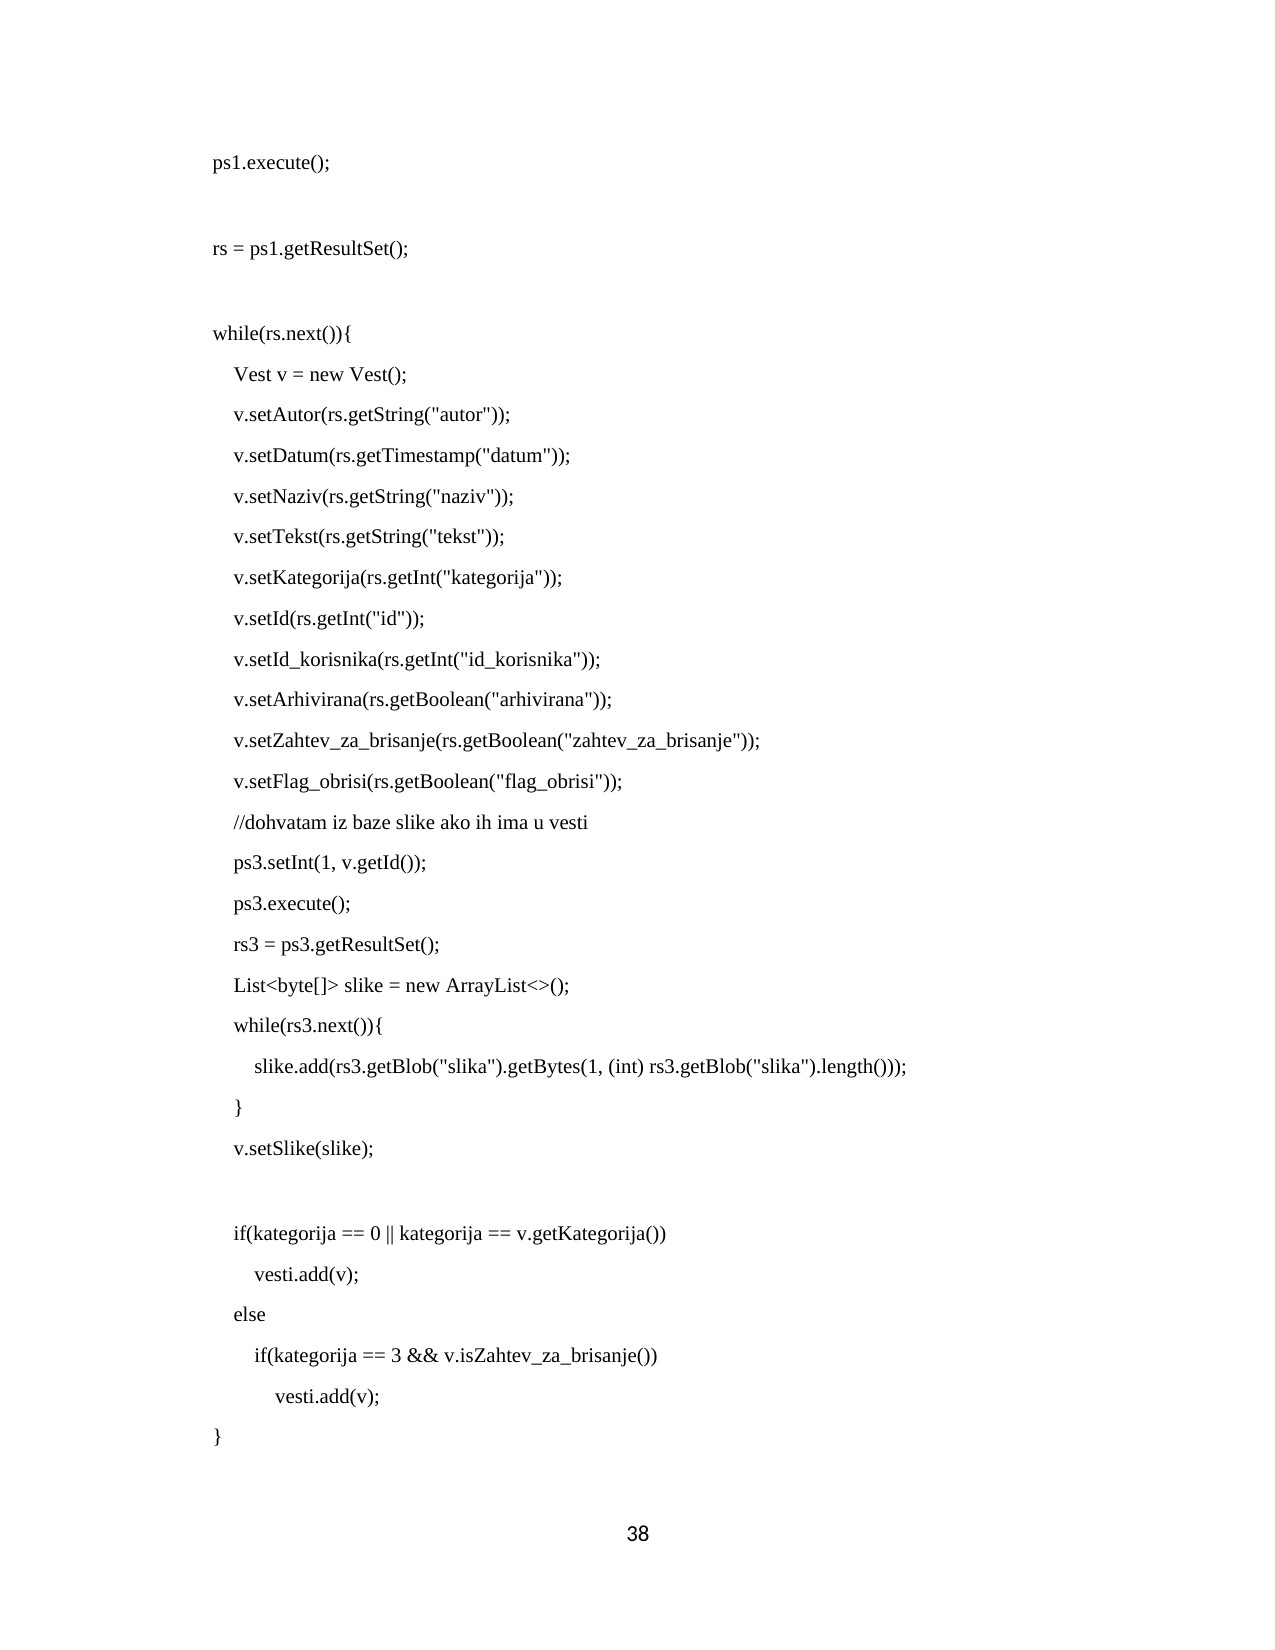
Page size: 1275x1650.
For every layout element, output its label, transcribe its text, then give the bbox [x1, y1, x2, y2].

text v.setArhivirana(rs.getBoolean("arhivirana")); [150, 687, 1125, 711]
text List<byte[]> slike = new ArrayList<>(); [150, 972, 1125, 997]
text //dohvatam iz baze slike ako ih ima u vesti [150, 809, 1125, 834]
text v.setDatum(rs.getTimestamp("datum")); [150, 443, 1125, 467]
text v.setTekst(rs.getString("tekst")); [150, 524, 1125, 548]
text ps1.execute(); [150, 150, 1125, 174]
text v.setId_korisnika(rs.getInt("id_korisnika")); [150, 647, 1125, 671]
text v.setSlike(slike); [150, 1135, 1125, 1159]
text v.setAutor(rs.getString("autor")); [150, 402, 1125, 426]
text v.setId(rs.getInt("id")); [150, 606, 1125, 630]
text if(kategorija == 3 && v.isZahtev_za_brisanje()) [150, 1343, 1125, 1367]
text vesti.add(v); [150, 1262, 1125, 1286]
text ps3.setInt(1, v.getId()); [150, 850, 1125, 874]
text v.setKategorija(rs.getInt("kategorija")); [150, 565, 1125, 589]
text v.setFlag_obrisi(rs.getBoolean("flag_obrisi")); [150, 769, 1125, 793]
text slike.add(rs3.getBlob("slika").getBytes(1, (int) rs3.getBlob("slika").length())); [150, 1054, 1125, 1078]
text while(rs.next()){ [150, 321, 1125, 345]
text v.setZahtev_za_brisanje(rs.getBoolean("zahtev_za_brisanje")); [150, 728, 1125, 752]
text Vest v = new Vest(); [150, 362, 1125, 386]
text if(kategorija == 0 || kategorija == v.getKategorija()) [150, 1221, 1125, 1245]
text vesti.add(v); [150, 1384, 1125, 1408]
text rs = ps1.getResultSet(); [150, 235, 1125, 259]
text } [150, 1095, 1125, 1119]
text ps3.execute(); [150, 891, 1125, 915]
text rs3 = ps3.getResultSet(); [150, 932, 1125, 956]
text else [150, 1302, 1125, 1326]
text v.setNaziv(rs.getString("naziv")); [150, 484, 1125, 508]
text } [150, 1424, 1125, 1448]
text while(rs3.next()){ [150, 1013, 1125, 1037]
